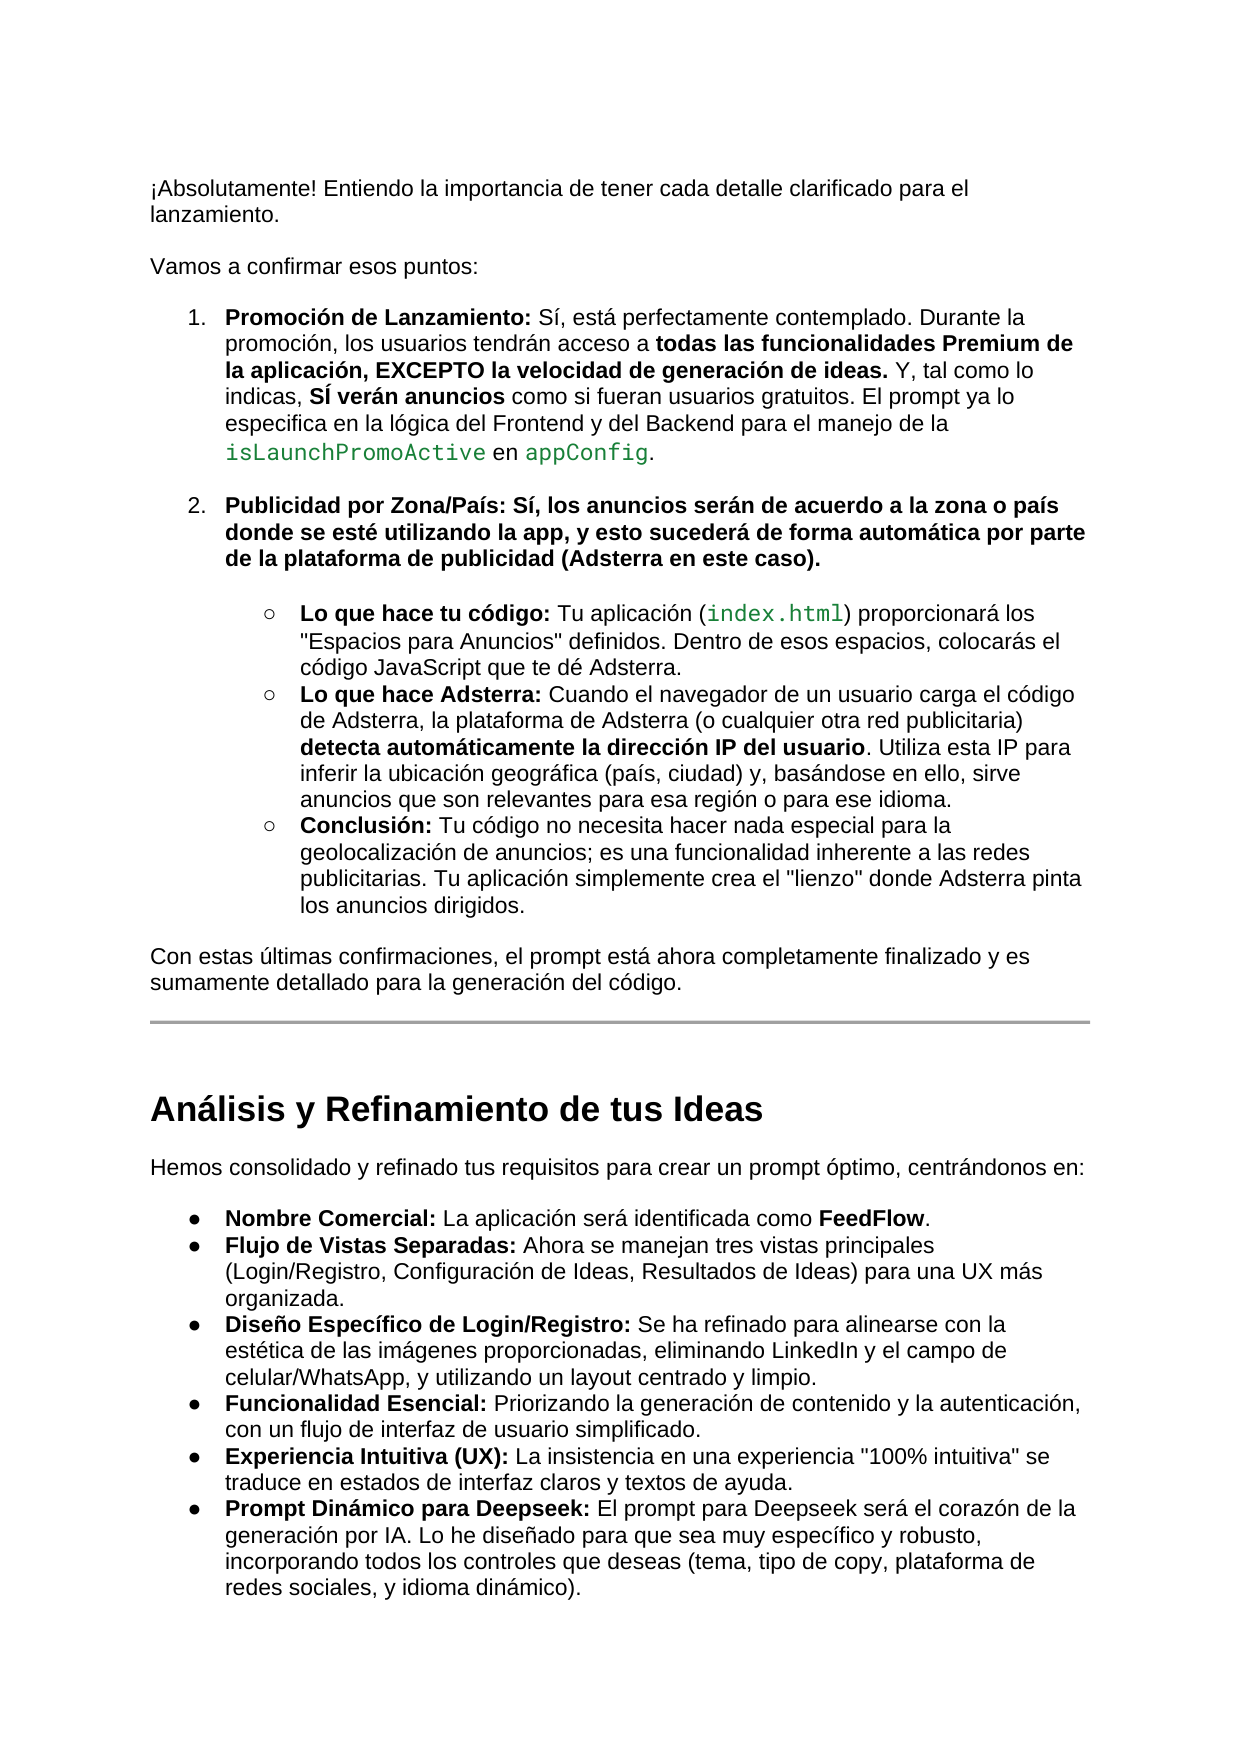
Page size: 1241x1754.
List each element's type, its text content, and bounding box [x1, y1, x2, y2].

list Funcionalidad Esencial: Priorizando la generación de contenido y la autenticación, con un flujo de interfaz de usuario simplificado. [187, 1390, 1090, 1443]
list Lo que hace Adsterra: Cuando el navegador de un usuario carga el código de Adsterra, la plataforma de Adsterra (o cualquier otra red publicitaria) detecta automáticamente la dirección IP del usuario. Utiliza esta IP para inferir la ubicación geográfica (país, ciudad) y, basándose en ello, sirve anuncios que son relevantes para esa región o para ese idioma. [262, 681, 1090, 812]
list Conclusión: Tu código no necesita hacer nada especial para la geolocalización de anuncios; es una funcionalidad inherente a las redes publicitarias. Tu aplicación simplemente crea el "lienzo" donde Adsterra pinta los anuncios dirigidos. [262, 812, 1090, 918]
list Prompt Dinámico para Deepseek: El prompt para Deepseek será el corazón de la generación por IA. Lo he diseñado para que sea muy específico y robusto, incorporando todos los controles que deseas (tema, tipo de copy, plataforma de redes sociales, y idioma dinámico). [187, 1495, 1090, 1601]
subtitle Análisis y Refinamiento de tus Ideas [150, 1088, 1090, 1129]
text Con estas últimas confirmaciones, el prompt está ahora completamente finalizado y es sumamente detallado para la generación del código. [150, 943, 1090, 996]
list Publicidad por Zona/País: Sí, los anuncios serán de acuerdo a la zona o país donde se esté utilizando la app, y esto sucederá de forma automática por parte de la plataforma de publicidad (Adsterra en este caso). [187, 492, 1090, 598]
list Experiencia Intuitiva (UX): La insistencia en una experiencia "100% intuitiva" se traduce en estados de interfaz claros y textos de ayuda. [187, 1443, 1090, 1495]
text ¡Absolutamente! Entiendo la importancia de tener cada detalle clarificado para el lanzamiento. [150, 175, 1090, 228]
list Nombre Comercial: La aplicación será identificada como FeedFlow. [187, 1205, 1090, 1232]
list Flujo de Vistas Separadas: Ahora se manejan tres vistas principales (Login/Registro, Configuración de Ideas, Resultados de Ideas) para una UX más organizada. [187, 1232, 1090, 1311]
list Lo que hace tu código: Tu aplicación (index.html) proporcionará los "Espacios para Anuncios" definidos. Dentro de esos espacios, colocarás el código JavaScript que te dé Adsterra. [262, 598, 1090, 681]
text Hemos consolidado y refinado tus requisitos para crear un prompt óptimo, centrándonos en: [150, 1154, 1090, 1180]
text Vamos a confirmar esos puntos: [150, 253, 1090, 279]
list Diseño Específico de Login/Registro: Se ha refinado para alinearse con la estética de las imágenes proporcionadas, eliminando LinkedIn y el campo de celular/WhatsApp, y utilizando un layout centrado y limpio. [187, 1311, 1090, 1390]
list Promoción de Lanzamiento: Sí, está perfectamente contemplado. Durante la promoción, los usuarios tendrán acceso a todas las funcionalidades Premium de la aplicación, EXCEPTO la velocidad de generación de ideas. Y, tal como lo indicas, SÍ verán anuncios como si fueran usuarios gratuitos. El prompt ya lo especifica en la lógica del Frontend y del Backend para el manejo de la isLaunchPromoActive en appConfig. [187, 304, 1090, 492]
